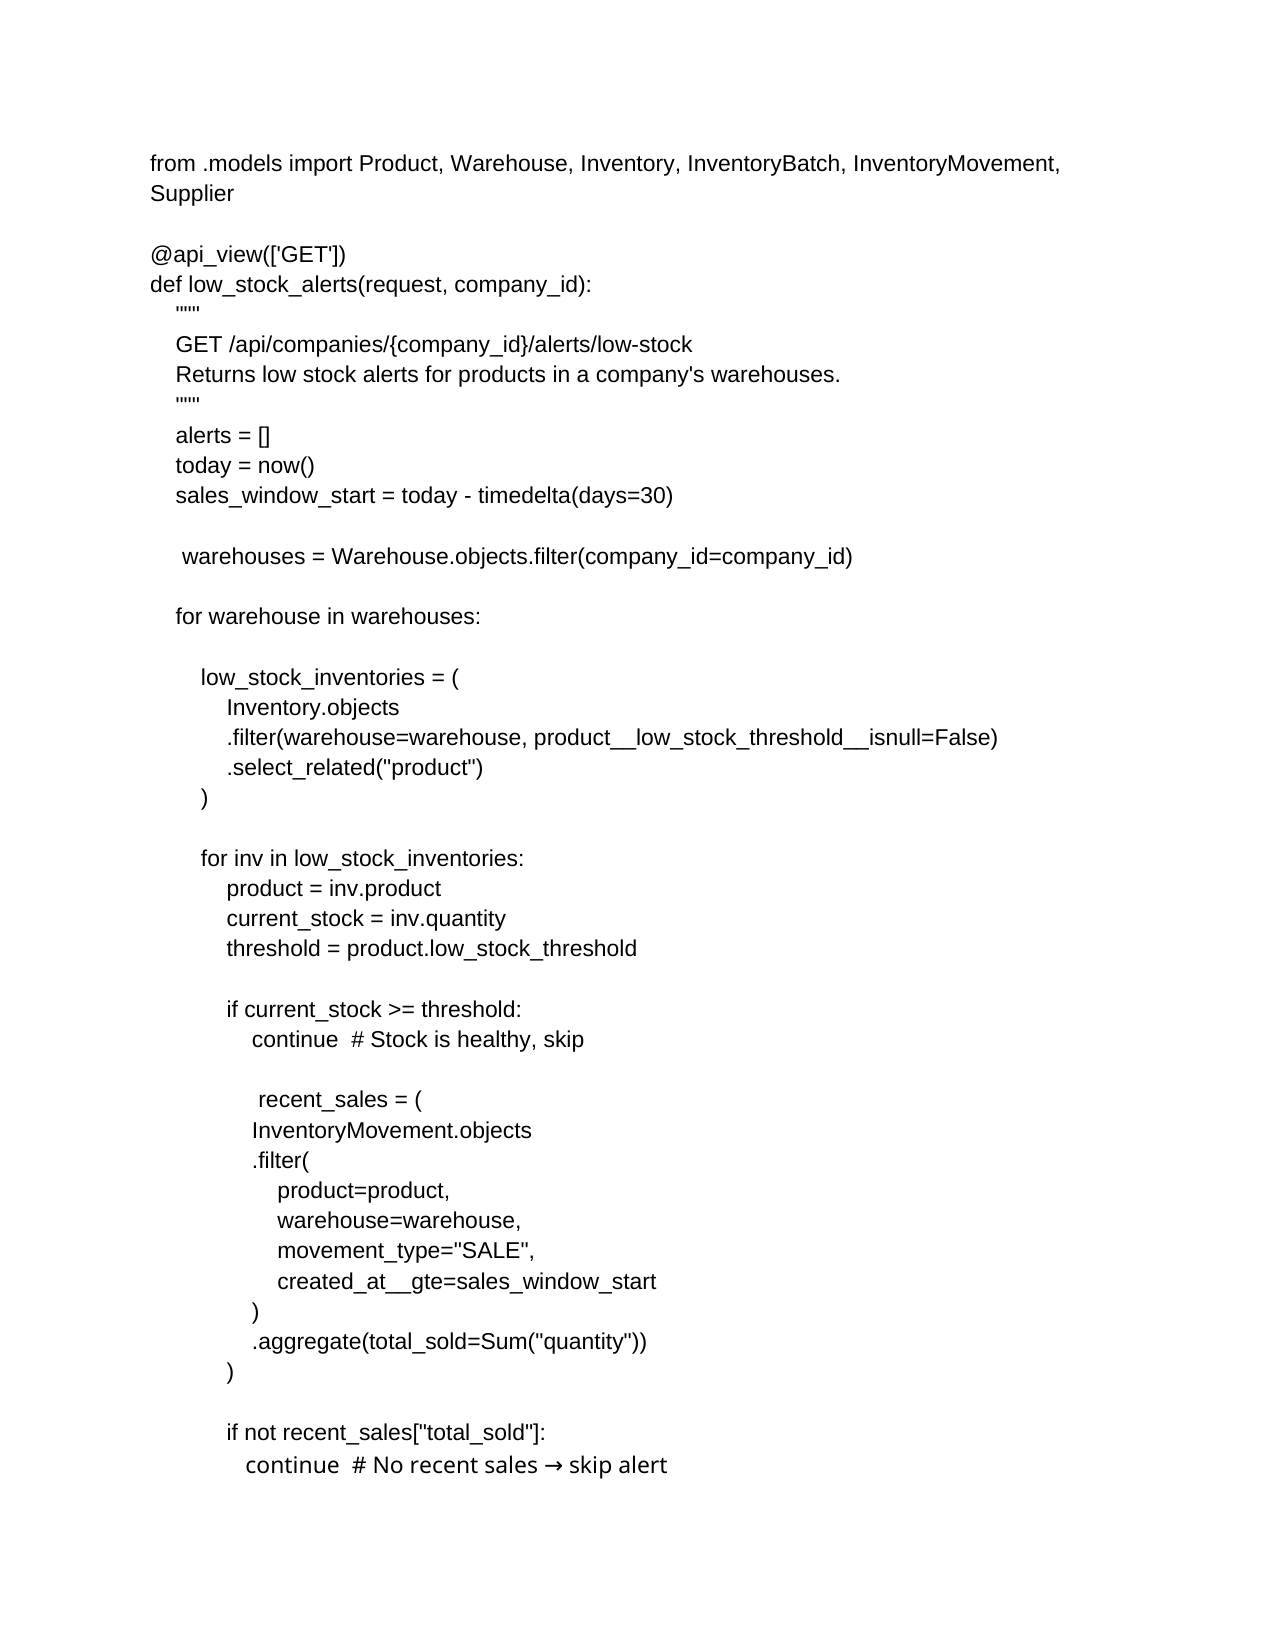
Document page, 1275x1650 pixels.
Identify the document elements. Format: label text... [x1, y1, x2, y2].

text low_stock_inventories = ( [150, 663, 1125, 690]
text alerts = [] [150, 422, 1125, 448]
text for inv in low_stock_inventories: [150, 845, 1125, 871]
text ) [150, 1298, 1125, 1324]
text from .models import Product, Warehouse, Inventory, InventoryBatch, InventoryMovement, Supplier [150, 150, 1125, 207]
text continue # No recent sales → skip alert [150, 1449, 1125, 1480]
text InventoryMovement.objects [150, 1117, 1125, 1143]
text recent_sales = ( [150, 1086, 1125, 1113]
text ) [150, 1358, 1125, 1385]
text threshold = product.low_stock_threshold [150, 935, 1125, 962]
text .filter(warehouse=warehouse, product__low_stock_threshold__isnull=False) [150, 724, 1125, 750]
text continue # Stock is healthy, skip [150, 1026, 1125, 1052]
text warehouses = Warehouse.objects.filter(company_id=company_id) [150, 543, 1125, 569]
text current_stock = inv.quantity [150, 905, 1125, 932]
text """ [150, 392, 1125, 418]
text def low_stock_alerts(request, company_id): [150, 271, 1125, 297]
text warehouse=warehouse, [150, 1207, 1125, 1234]
text product=product, [150, 1177, 1125, 1203]
text movement_type="SALE", [150, 1237, 1125, 1264]
text .select_related("product") [150, 754, 1125, 781]
text today = now() [150, 452, 1125, 478]
text @api_view(['GET']) [150, 241, 1125, 267]
text Inventory.objects [150, 694, 1125, 720]
text created_at__gte=sales_window_start [150, 1268, 1125, 1294]
text .filter( [150, 1147, 1125, 1173]
text ) [150, 784, 1125, 811]
text sales_window_start = today - timedelta(days=30) [150, 482, 1125, 509]
text for warehouse in warehouses: [150, 603, 1125, 629]
text if current_stock >= threshold: [150, 996, 1125, 1022]
text .aggregate(total_sold=Sum("quantity")) [150, 1328, 1125, 1354]
text """ [150, 301, 1125, 327]
text GET /api/companies/{company_id}/alerts/low-stock [150, 331, 1125, 358]
text if not recent_sales["total_sold"]: [150, 1419, 1125, 1445]
text product = inv.product [150, 875, 1125, 901]
text Returns low stock alerts for products in a company's warehouses. [150, 361, 1125, 388]
